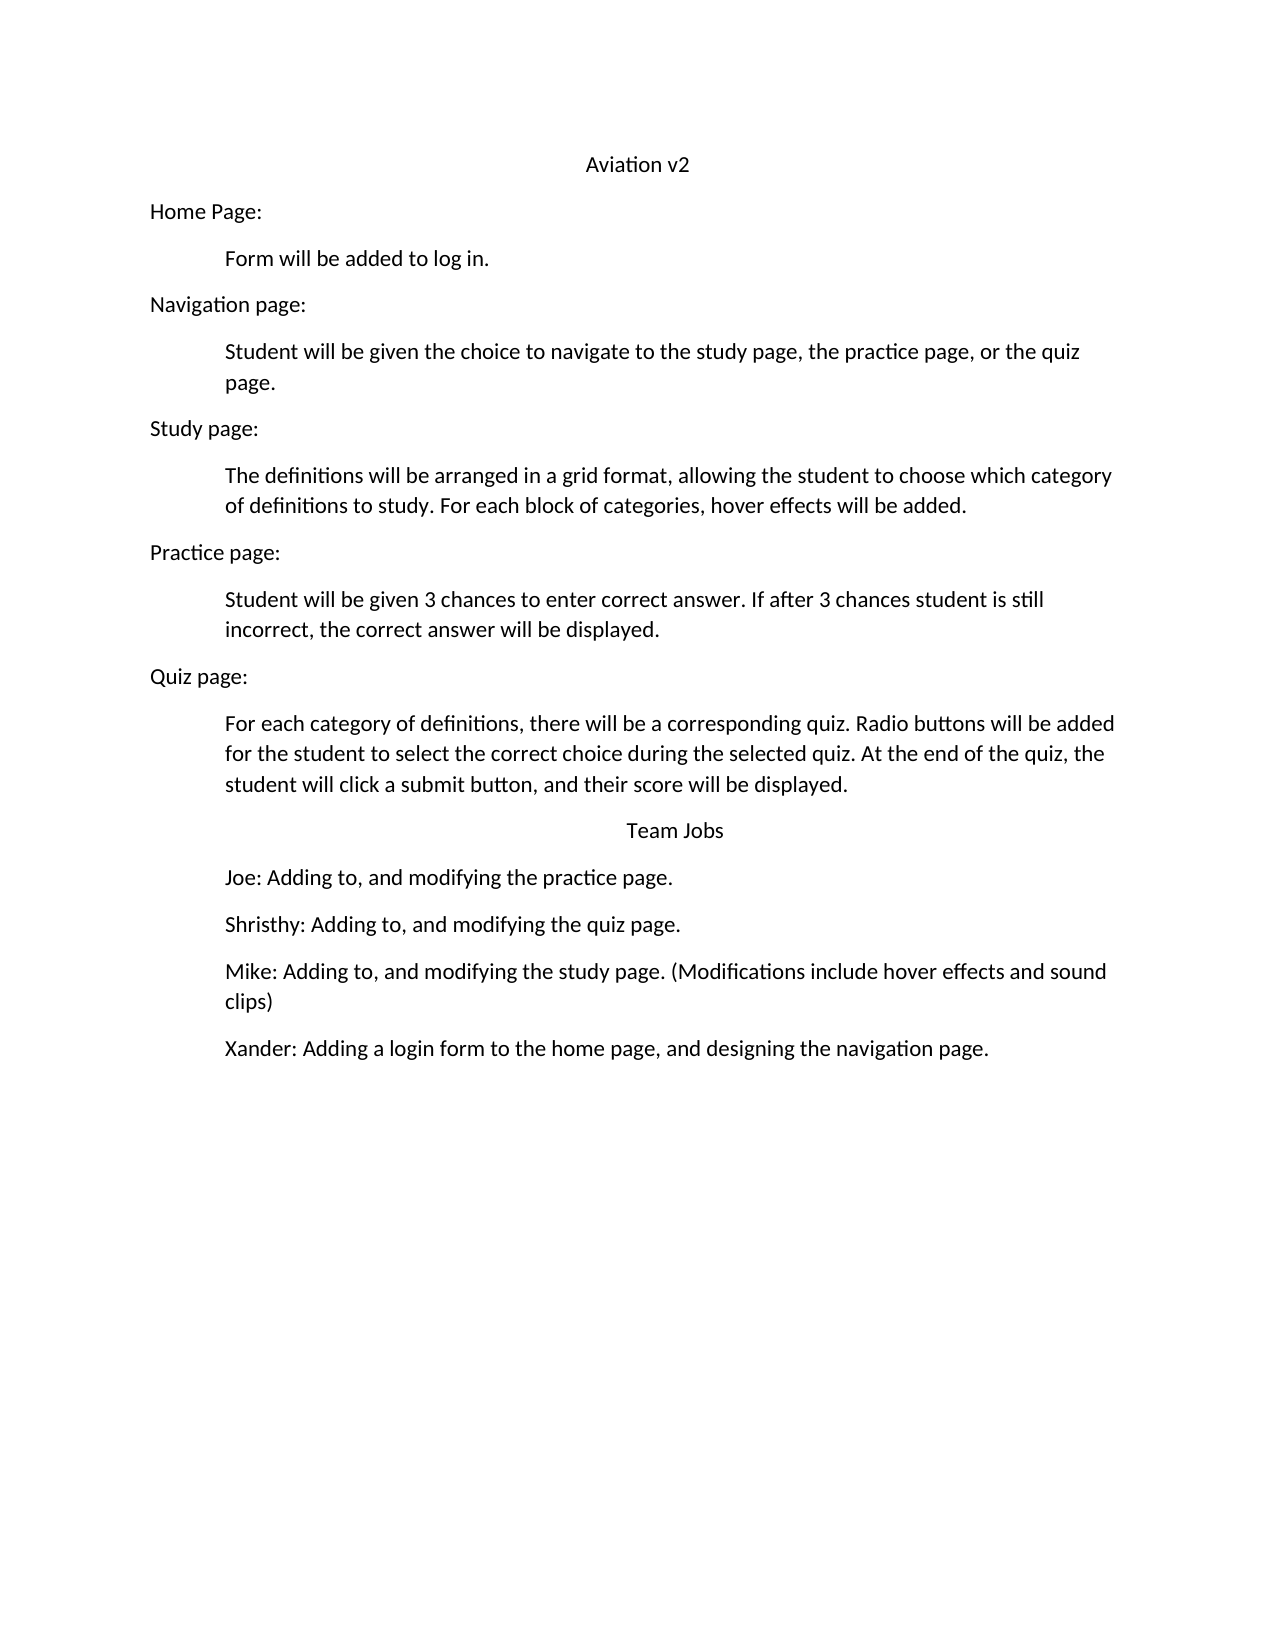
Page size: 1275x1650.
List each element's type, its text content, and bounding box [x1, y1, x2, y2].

text The definitions will be arranged in a grid format, allowing the student to choose which category of definitions to study. For each block of categories, hover effects will be added. [225, 461, 1125, 520]
text Student will be given the choice to navigate to the study page, the practice page, or the quiz page. [225, 337, 1125, 396]
text Mike: Adding to, and modifying the study page. (Modifications include hover effects and sound clips) [225, 957, 1125, 1016]
text Student will be given 3 chances to enter correct answer. If after 3 chances student is still incorrect, the correct answer will be displayed. [225, 585, 1125, 644]
text Joe: Adding to, and modifying the practice page. [225, 863, 1125, 892]
text Shristhy: Adding to, and modifying the quiz page. [225, 910, 1125, 938]
text Form will be added to log in. [150, 244, 1125, 272]
text Home Page: [150, 197, 1125, 225]
text Practice page: [150, 538, 1125, 567]
text Quiz page: [150, 662, 1125, 691]
text Aviation v2 [150, 150, 1125, 178]
text Study page: [150, 414, 1125, 443]
text Navigation page: [150, 291, 1125, 319]
text Xander: Adding a login form to the home page, and designing the navigation page. [225, 1034, 1125, 1062]
text Team Jobs [225, 817, 1125, 845]
text For each category of definitions, there will be a corresponding quiz. Radio buttons will be added for the student to select the correct choice during the selected quiz. At the end of the quiz, the student will click a submit button, and their score will be displayed. [225, 709, 1125, 798]
